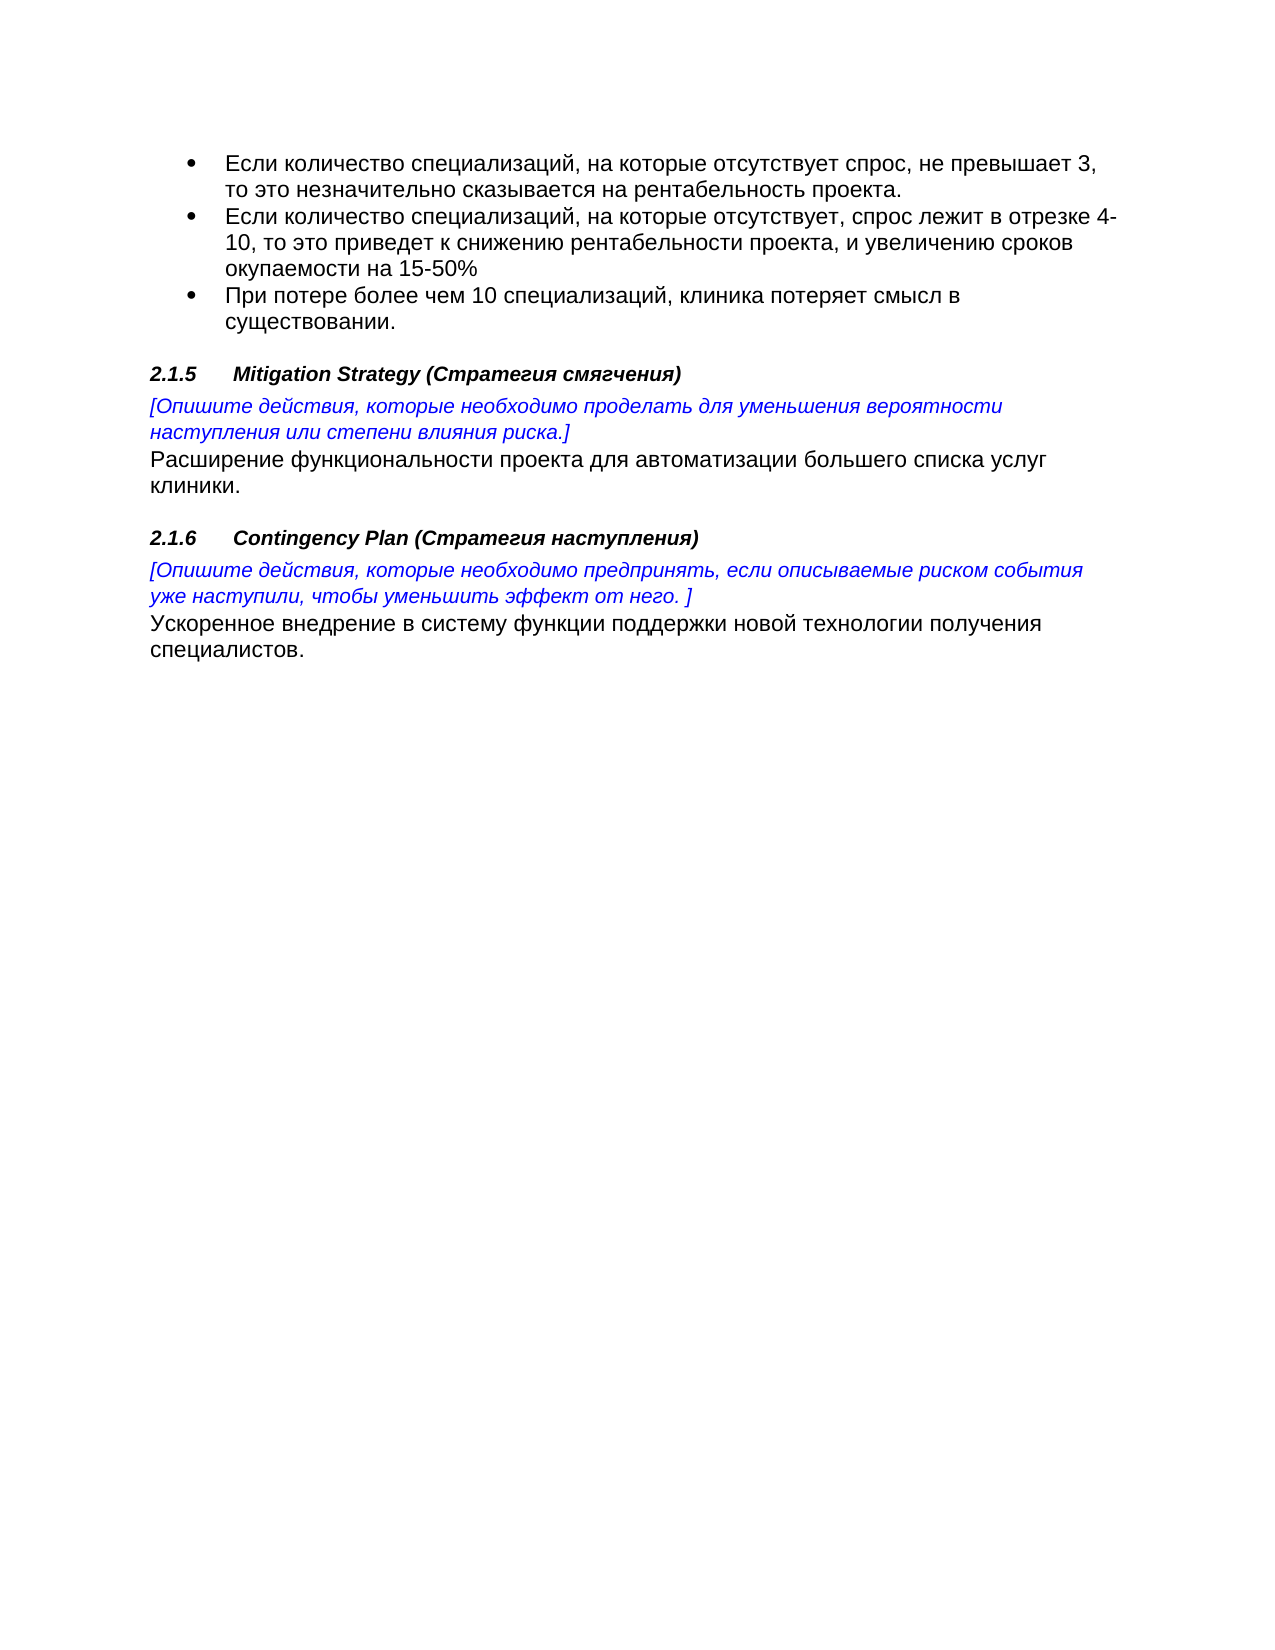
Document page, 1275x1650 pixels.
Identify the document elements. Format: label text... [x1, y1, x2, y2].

text Расширение функциональности проекта для автоматизации большего списка услуг клиники. [150, 446, 1125, 498]
text [Опишите действия, которые необходимо проделать для уменьшения вероятности наступления или степени влияния риска.] [150, 394, 1125, 444]
list Если количество специализаций, на которые отсутствует спрос, не превышает 3, то это незначительно сказывается на рентабельность проекта. [187, 150, 1125, 203]
text Ускоренное внедрение в систему функции поддержки новой технологии получения специалистов. [150, 609, 1125, 662]
list При потере более чем 10 специализаций, клиника потеряет смысл в существовании. [187, 282, 1125, 334]
list Если количество специализаций, на которые отсутствует, спрос лежит в отрезке 4-10, то это приведет к снижению рентабельности проекта, и увеличению сроков окупаемости на 15-50% [187, 203, 1125, 282]
subtitle 2.1.6 Contingency Plan (Стратегия наступления) [150, 527, 1125, 549]
subtitle 2.1.5 Mitigation Strategy (Стратегия смягчения) [150, 364, 1125, 386]
text [Опишите действия, которые необходимо предпринять, если описываемые риском события уже наступили, чтобы уменьшить эффект от него. ] [150, 558, 1125, 608]
